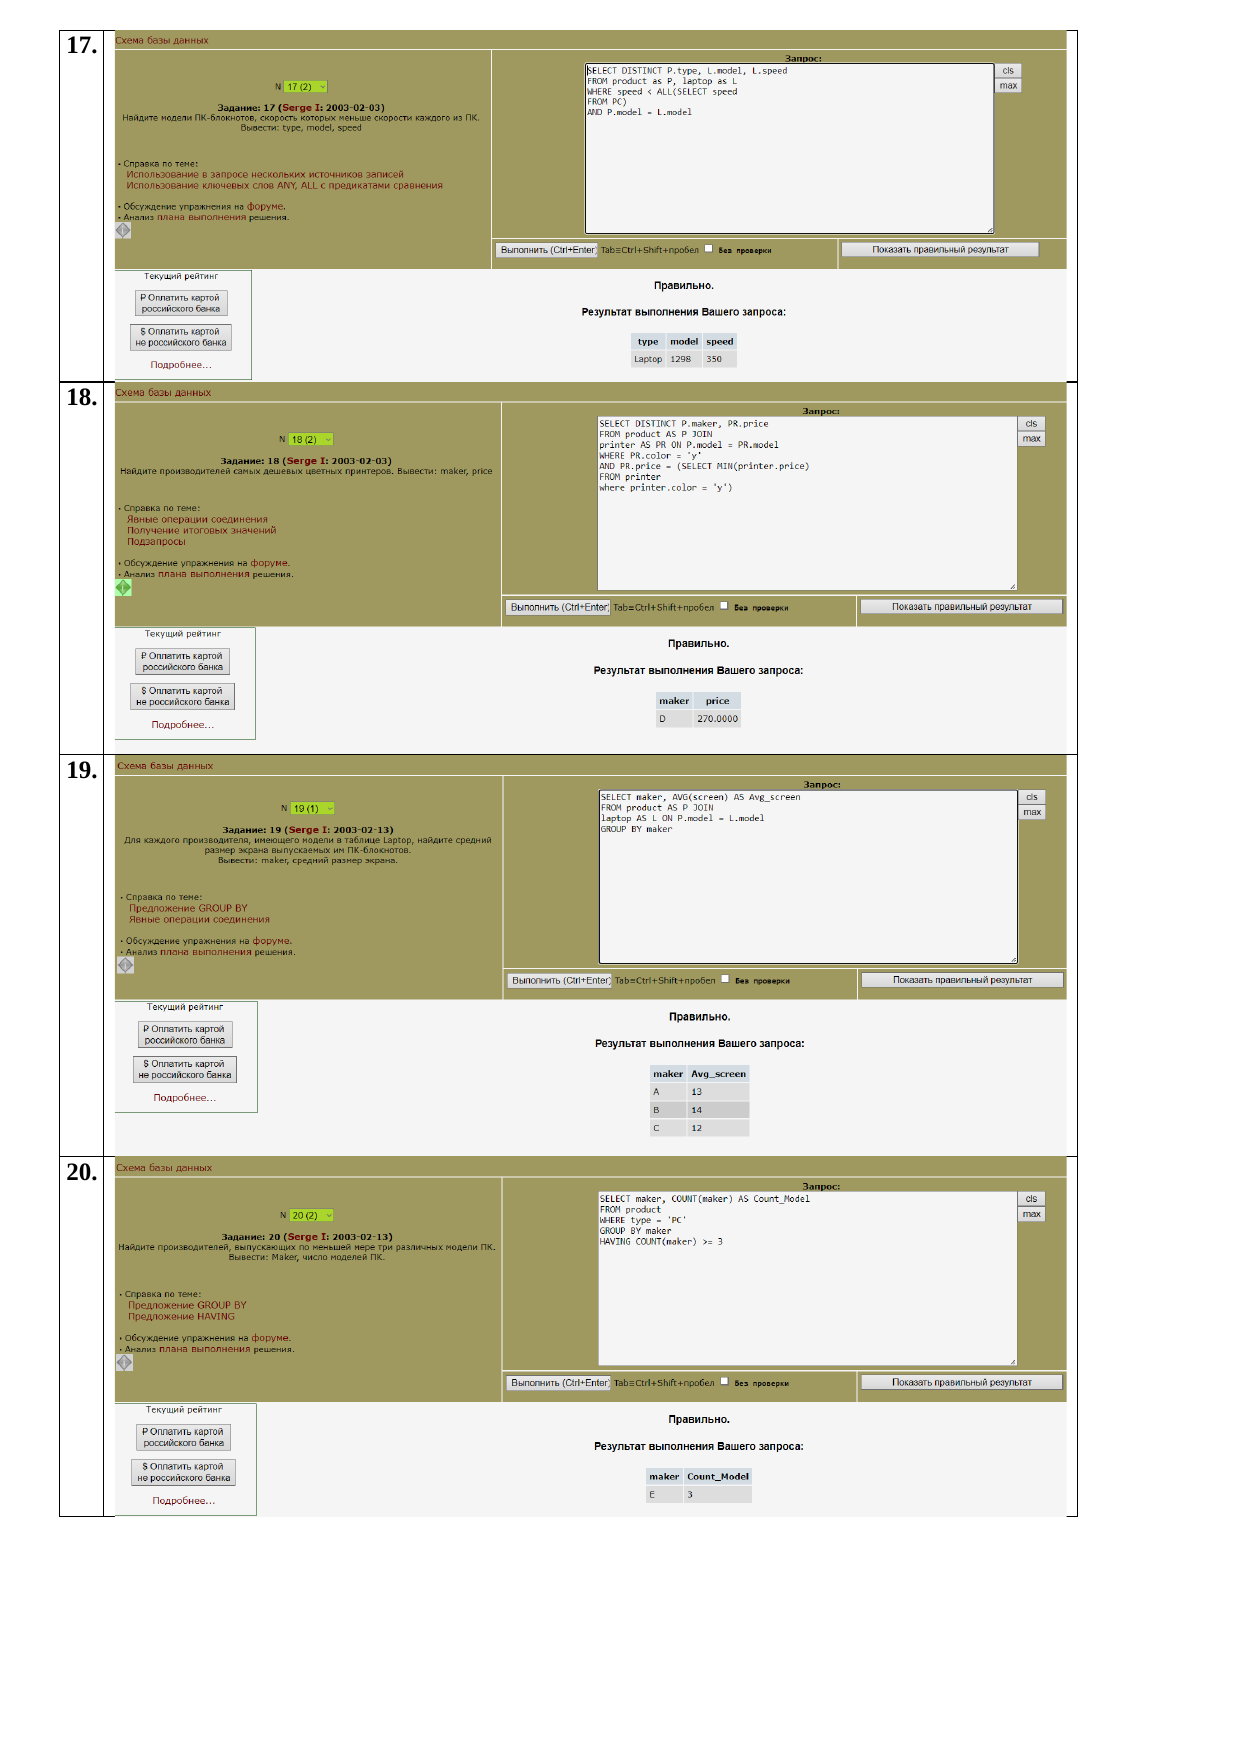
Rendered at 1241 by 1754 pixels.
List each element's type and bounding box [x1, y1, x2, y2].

table_cell [104, 31, 114, 381]
picture [114, 755, 1067, 1517]
table_cell [60, 1157, 103, 1516]
table_cell [60, 31, 103, 381]
table_cell [1067, 383, 1077, 754]
table_cell [1067, 755, 1077, 1156]
table_cell [104, 383, 114, 754]
table_cell [104, 755, 114, 1156]
table_cell [1067, 31, 1077, 381]
table_cell [60, 383, 103, 754]
table_cell [104, 1157, 114, 1516]
table_cell [1067, 1157, 1077, 1516]
picture [114, 30, 1067, 754]
table_cell [60, 755, 103, 1156]
